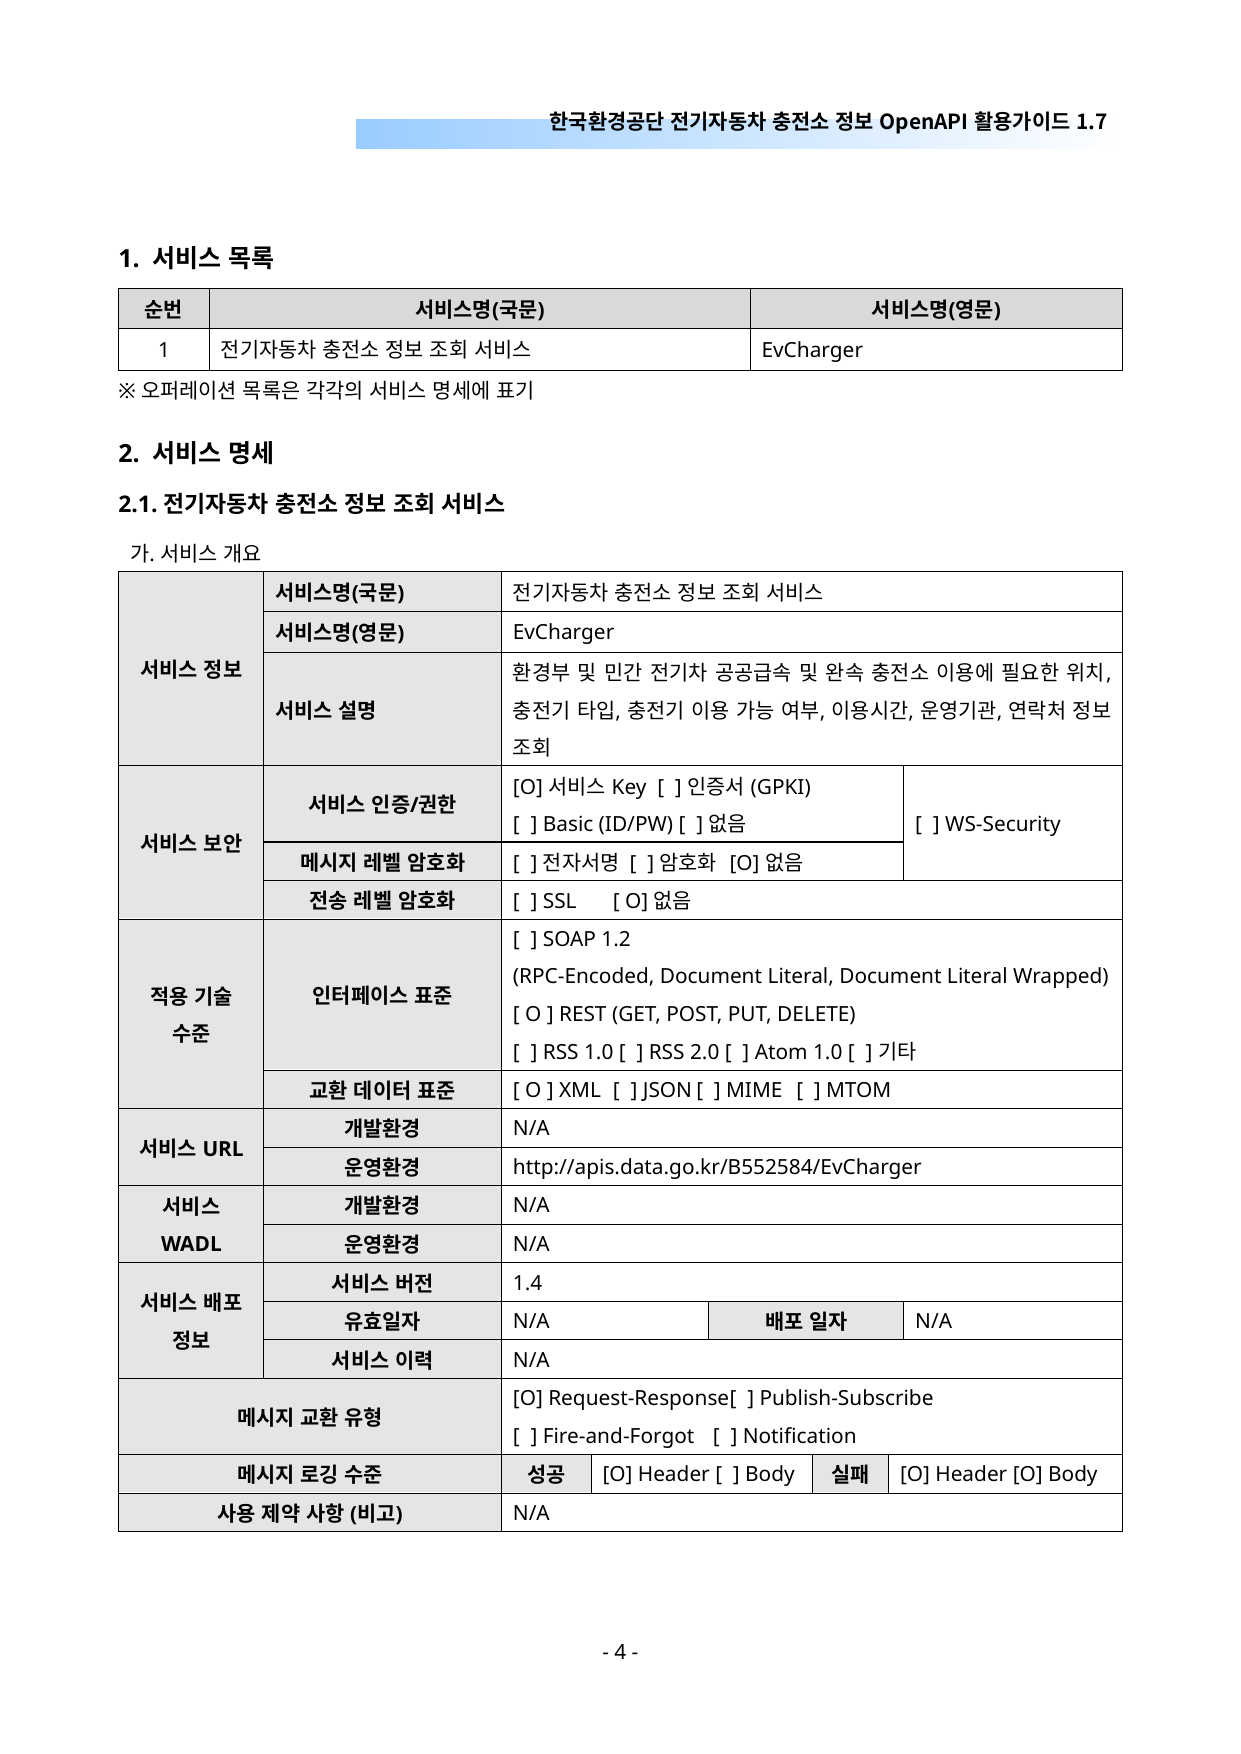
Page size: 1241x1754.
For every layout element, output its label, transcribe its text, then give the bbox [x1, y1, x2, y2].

table_header 전기자동차 충전소 정보 조회 서비스 [502, 572, 1122, 611]
table_cell [ ] 전자서명 [ ] 암호화 [O] 없음 [502, 843, 903, 880]
table_cell 서비스 배포 정보 [119, 1263, 263, 1378]
table_cell 서비스 인증/권한 [264, 766, 501, 841]
table_cell 전송 레벨 암호화 [264, 881, 501, 918]
table_cell N/A [502, 1494, 1122, 1531]
table_cell 1 [119, 329, 209, 370]
table_cell 운영환경 [264, 1148, 501, 1185]
table_header 서비스명(영문) [751, 289, 1122, 328]
table_header 순번 [119, 289, 209, 328]
table_cell 메시지 레벨 암호화 [264, 843, 501, 880]
table_header 서비스 정보 [119, 572, 263, 765]
table_cell http://apis.data.go.kr/B552584/EvCharger [502, 1148, 1122, 1185]
table_cell [ O ] XML [ ] JSON [ ] MIME [ ] MTOM [502, 1071, 1122, 1108]
table_cell 인터페이스 표준 [264, 920, 501, 1069]
table_cell 서비스명(영문) [264, 612, 501, 652]
table_cell 전기자동차 충전소 정보 조회 서비스 [210, 329, 750, 370]
text ※ 오퍼레이션 목록은 각각의 서비스 명세에 표기 [118, 371, 1122, 408]
subtitle 전기자동차 충전소 정보 조회 서비스 [118, 483, 1122, 521]
subtitle 서비스 개요 [130, 533, 1122, 571]
subtitle 서비스 명세 [118, 433, 1122, 471]
table_cell 서비스 버전 [264, 1263, 501, 1301]
table_cell [O] Header [ ] Body [592, 1455, 812, 1492]
table_cell [ ] SOAP 1.2 (RPC-Encoded, Document Literal, Document Literal Wrapped) [ O ] REST (GET, POST, PUT, DELETE) [ ] RSS 1.0 [ ] RSS 2.0 [ ] Atom 1.0 [ ] 기타 [502, 920, 1122, 1069]
table_cell EvCharger [502, 612, 1122, 652]
table_cell [O] Header [O] Body [889, 1455, 1122, 1492]
table_cell 유효일자 [264, 1302, 501, 1339]
table_cell 서비스 설명 [264, 653, 501, 765]
table_cell 서비스 URL [119, 1109, 263, 1185]
table_cell N/A [904, 1302, 1122, 1339]
table_cell N/A [502, 1109, 1122, 1147]
subtitle 서비스 목록 [118, 238, 1122, 275]
table_cell 1.4 [502, 1263, 1122, 1301]
table_cell [ ] WS-Security [904, 766, 1122, 880]
table_cell 운영환경 [264, 1225, 501, 1262]
table_cell 배포 일자 [709, 1302, 903, 1339]
table_cell 메시지 로깅 수준 [119, 1455, 501, 1492]
table_cell 서비스 WADL [119, 1186, 263, 1262]
table_cell 실패 [813, 1455, 888, 1492]
table_cell 서비스 이력 [264, 1340, 501, 1378]
table_cell 환경부 및 민간 전기차 공공급속 및 완속 충전소 이용에 필요한 위치, 충전기 타입, 충전기 이용 가능 여부, 이용시간, 운영기관, 연락처 정보 조회 [502, 653, 1122, 765]
table_cell 개발환경 [264, 1186, 501, 1224]
table_cell 사용 제약 사항 (비고) [119, 1494, 501, 1531]
table_cell N/A [502, 1186, 1122, 1224]
table_cell 메시지 교환 유형 [119, 1379, 501, 1454]
table_header 서비스명(국문) [210, 289, 750, 328]
table_cell 서비스 보안 [119, 766, 263, 918]
table_cell N/A [502, 1340, 1122, 1378]
table_header 서비스명(국문) [264, 572, 501, 611]
table_cell N/A [502, 1225, 1122, 1262]
table_cell EvCharger [751, 329, 1122, 370]
table_cell [O] Request-Response [ ] Publish-Subscribe [ ] Fire-and-Forgot [ ] Notification [502, 1379, 1122, 1454]
table_cell [O] 서비스 Key [ ] 인증서 (GPKI) [ ] Basic (ID/PW) [ ] 없음 [502, 766, 903, 841]
table_cell N/A [502, 1302, 708, 1339]
table_cell 적용 기술 수준 [119, 920, 263, 1108]
table_cell 개발환경 [264, 1109, 501, 1147]
table_cell 성공 [502, 1455, 591, 1492]
table_cell 교환 데이터 표준 [264, 1071, 501, 1108]
table_cell [ ] SSL [ O] 없음 [502, 881, 1122, 918]
